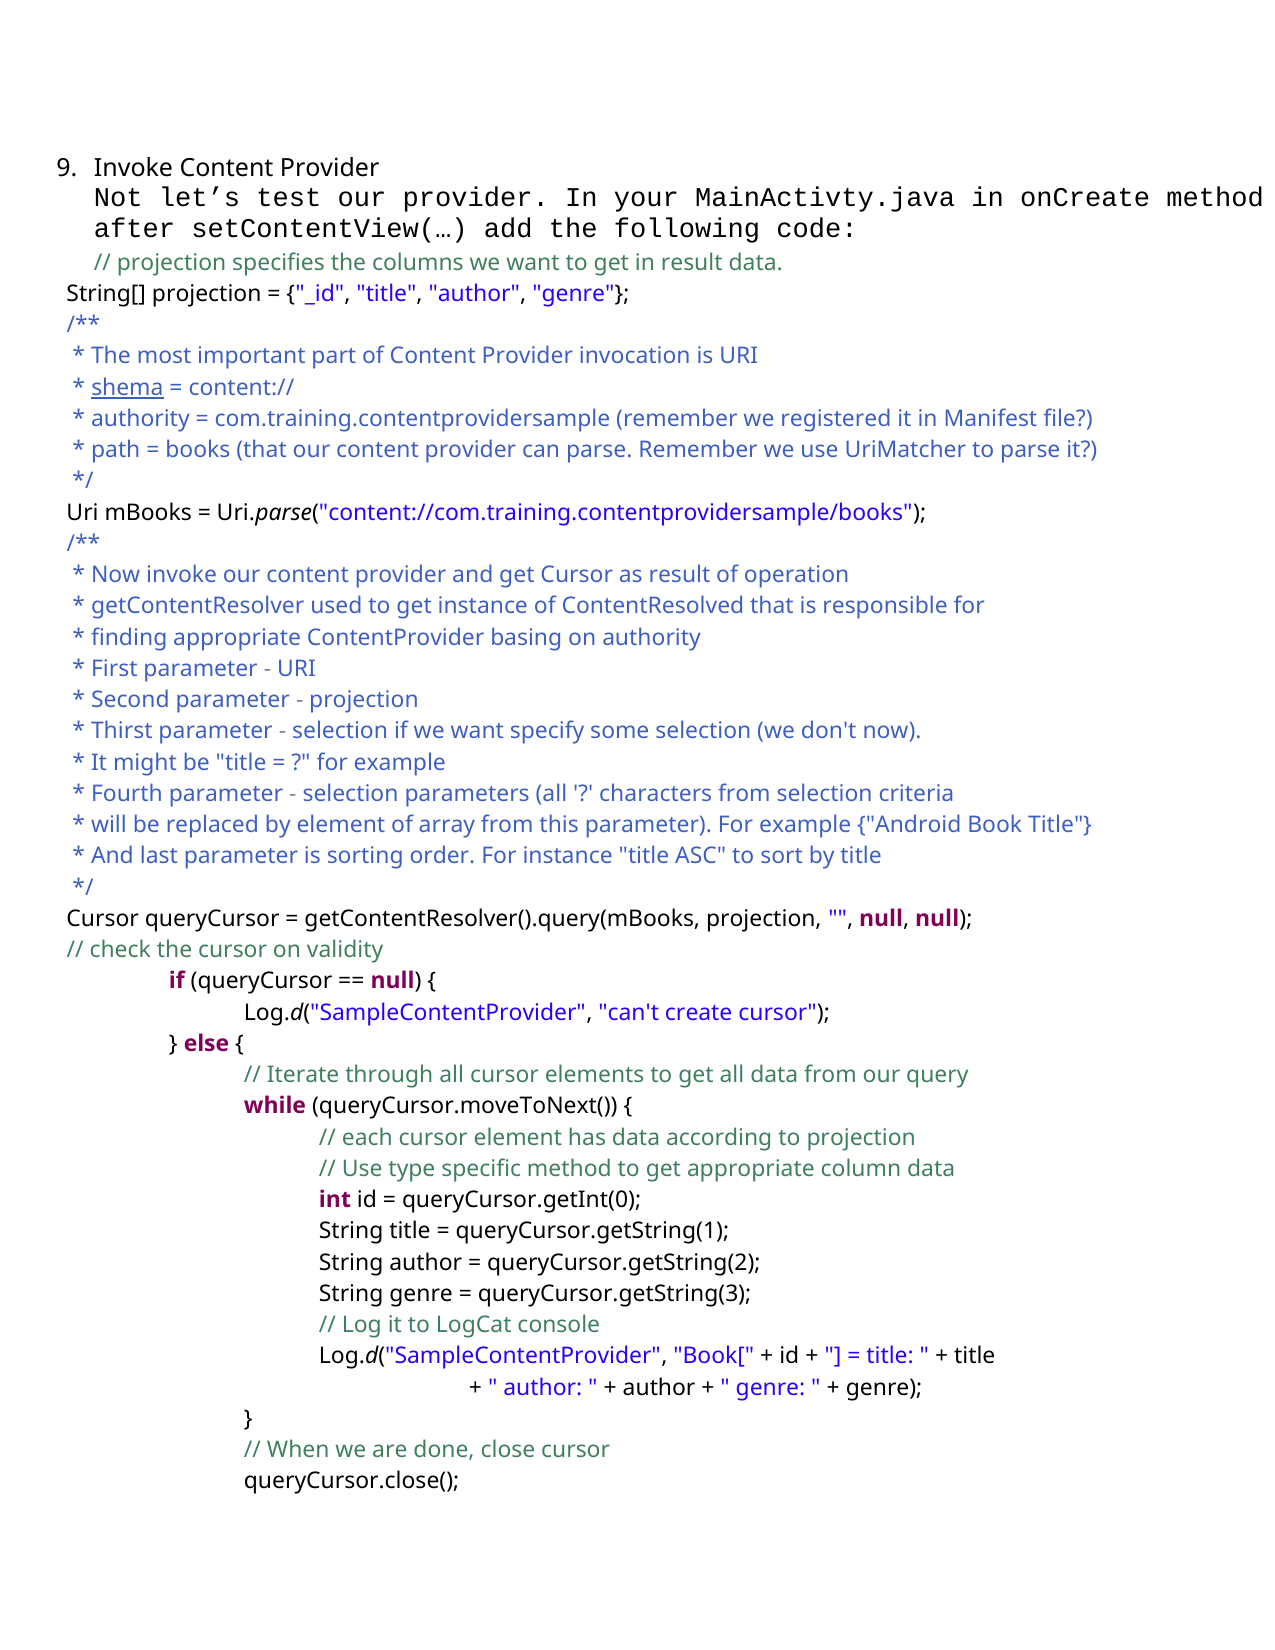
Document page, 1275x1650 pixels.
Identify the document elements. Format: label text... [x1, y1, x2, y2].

text * It might be "title = ?" for example [19, 746, 1266, 777]
text /** [19, 308, 1266, 339]
text if (queryCursor == null) { [19, 964, 1266, 996]
text * path = books (that our content provider can parse. Remember we use UriMatcher to parse it?) [19, 433, 1266, 464]
text * The most important part of Content Provider invocation is URI [19, 339, 1266, 371]
text Uri mBooks = Uri.parse("content://com.training.contentprovidersample/books"); [19, 496, 1266, 527]
text Log.d("SampleContentProvider", "can't create cursor"); [19, 996, 1266, 1027]
text } [19, 1402, 1266, 1433]
text Cursor queryCursor = getContentResolver().query(mBooks, projection, "", null, null); [19, 902, 1266, 933]
text // Use type specific method to get appropriate column data [19, 1152, 1266, 1183]
text * authority = com.training.contentprovidersample (remember we registered it in Manifest file?) [19, 402, 1266, 433]
text Log.d("SampleContentProvider", "Book[" + id + "] = title: " + title [19, 1339, 1266, 1371]
text } else { [19, 1027, 1266, 1058]
text * getContentResolver used to get instance of ContentResolved that is responsible for [19, 589, 1266, 621]
text String author = queryCursor.getString(2); [19, 1246, 1266, 1277]
text // Log it to LogCat console [19, 1308, 1266, 1339]
text // each cursor element has data according to projection [19, 1121, 1266, 1152]
text String title = queryCursor.getString(1); [19, 1214, 1266, 1246]
text // projection specifies the columns we want to get in result data. [19, 246, 1266, 277]
text String genre = queryCursor.getString(3); [19, 1277, 1266, 1308]
text * shema = content:// [19, 371, 1266, 402]
list Not let’s test our provider. In your MainActivty.java in onCreate method after setContentView(…) add the following code: [94, 184, 1266, 246]
text + " author: " + author + " genre: " + genre); [19, 1371, 1266, 1402]
text /** [19, 527, 1266, 558]
text * Now invoke our content provider and get Cursor as result of operation [19, 558, 1266, 589]
text while (queryCursor.moveToNext()) { [19, 1089, 1266, 1121]
text * And last parameter is sorting order. For instance "title ASC" to sort by title [19, 839, 1266, 871]
list Invoke Content Provider [56, 150, 1266, 184]
text int id = queryCursor.getInt(0); [19, 1183, 1266, 1214]
text * will be replaced by element of array from this parameter). For example {"Android Book Title"} [19, 808, 1266, 839]
text * Fourth parameter - selection parameters (all '?' characters from selection criteria [19, 777, 1266, 808]
text */ [19, 464, 1266, 496]
text * finding appropriate ContentProvider basing on authority [19, 621, 1266, 652]
text * First parameter - URI [19, 652, 1266, 683]
text // Iterate through all cursor elements to get all data from our query [19, 1058, 1266, 1089]
text queryCursor.close(); [19, 1464, 1266, 1496]
text // check the cursor on validity [19, 933, 1266, 964]
text * Thirst parameter - selection if we want specify some selection (we don't now). [19, 714, 1266, 746]
text * Second parameter - projection [19, 683, 1266, 714]
text String[] projection = {"_id", "title", "author", "genre"}; [19, 277, 1266, 308]
text // When we are done, close cursor [19, 1433, 1266, 1464]
text */ [19, 871, 1266, 902]
